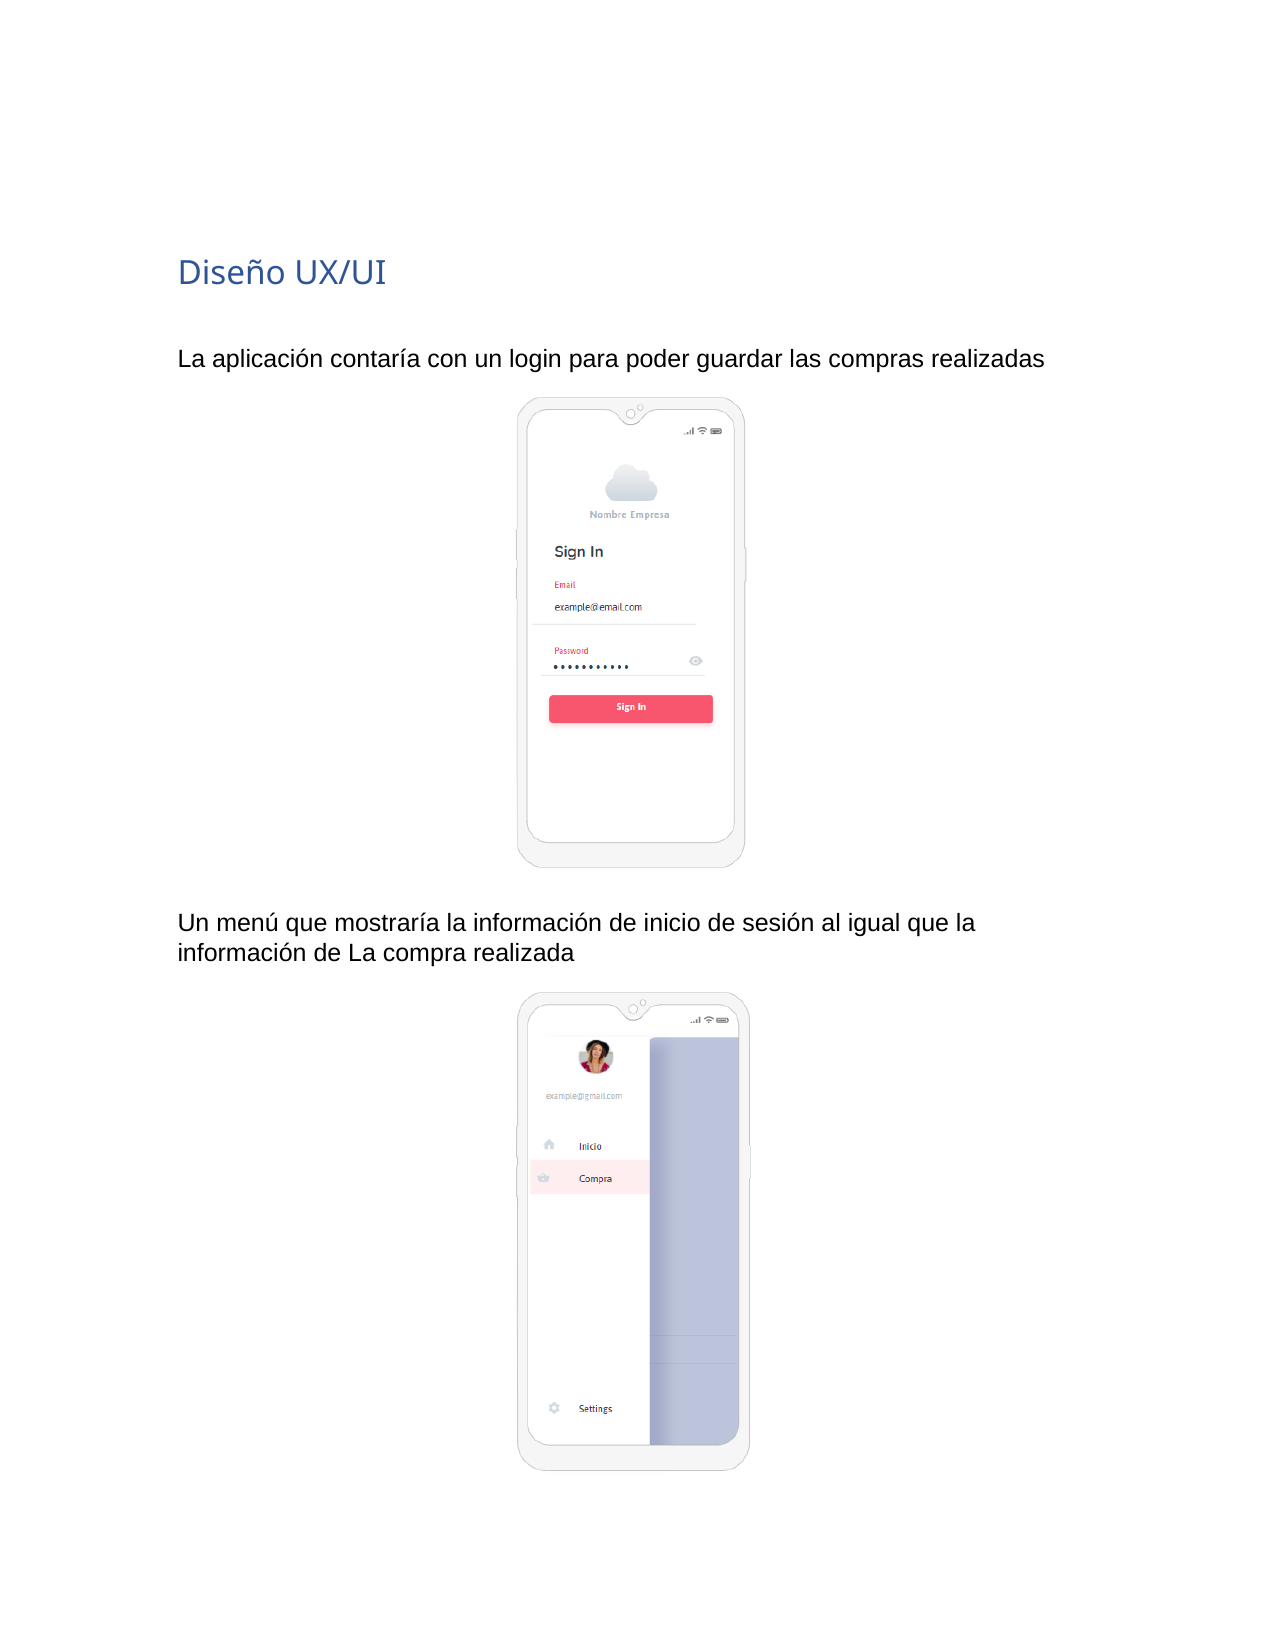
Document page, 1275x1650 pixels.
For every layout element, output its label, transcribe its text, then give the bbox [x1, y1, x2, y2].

picture [482, 391, 793, 890]
text La aplicación contaría con un login para poder guardar las compras realizadas [177, 344, 1098, 373]
text Un menú que mostraría la información de inicio de sesión al igual que la información de La compra realizada [177, 908, 1098, 967]
picture [478, 985, 797, 1484]
subtitle Diseño UX/UI [177, 249, 1098, 294]
